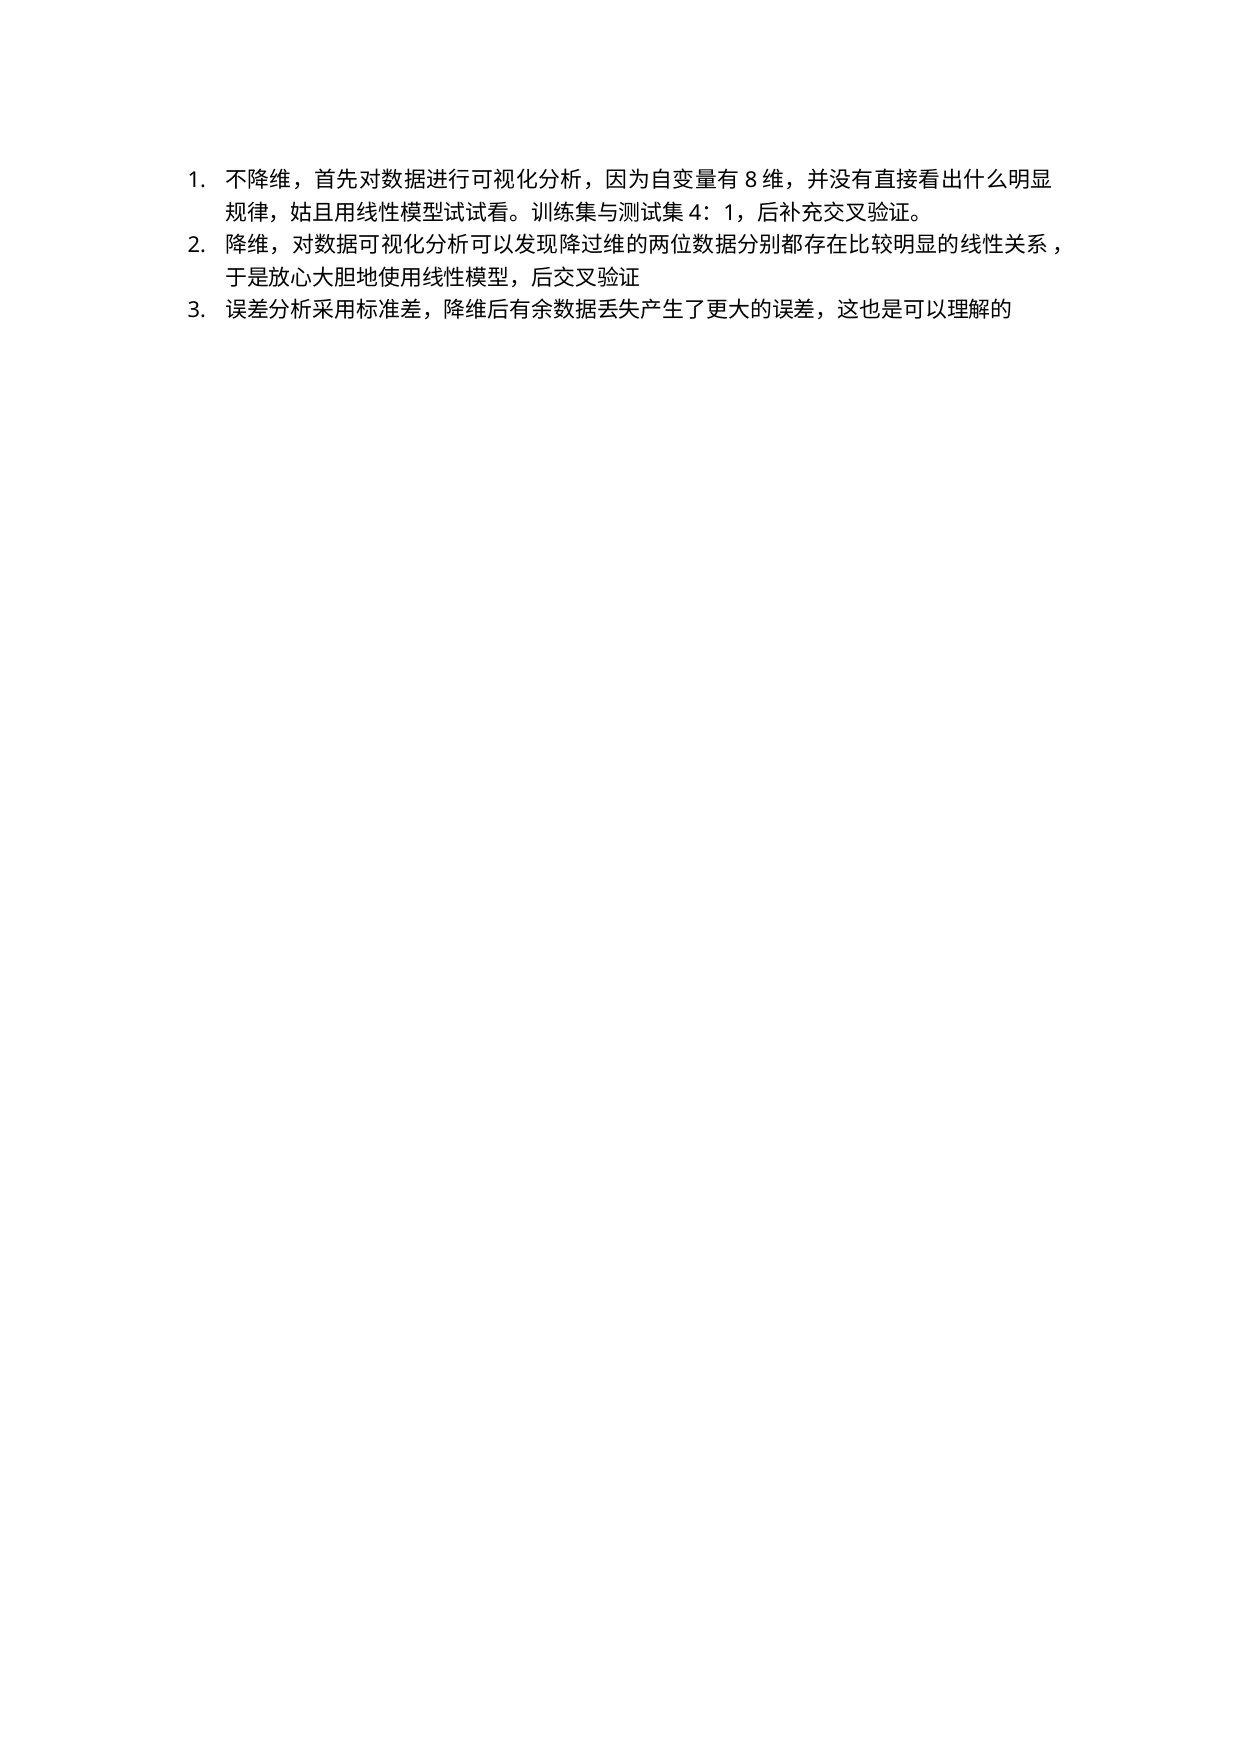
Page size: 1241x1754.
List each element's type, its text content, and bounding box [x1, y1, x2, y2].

list 降维，对数据可视化分析可以发现降过维的两位数据分别都存在比较明显的线性关系，于是放心大胆地使用线性模型，后交叉验证 [187, 227, 1053, 292]
list 不降维，首先对数据进行可视化分析，因为自变量有8维，并没有直接看出什么明显规律，姑且用线性模型试试看。训练集与测试集4：1，后补充交叉验证。 [187, 162, 1053, 227]
list 误差分析采用标准差，降维后有余数据丢失产生了更大的误差，这也是可以理解的 [187, 292, 1053, 324]
